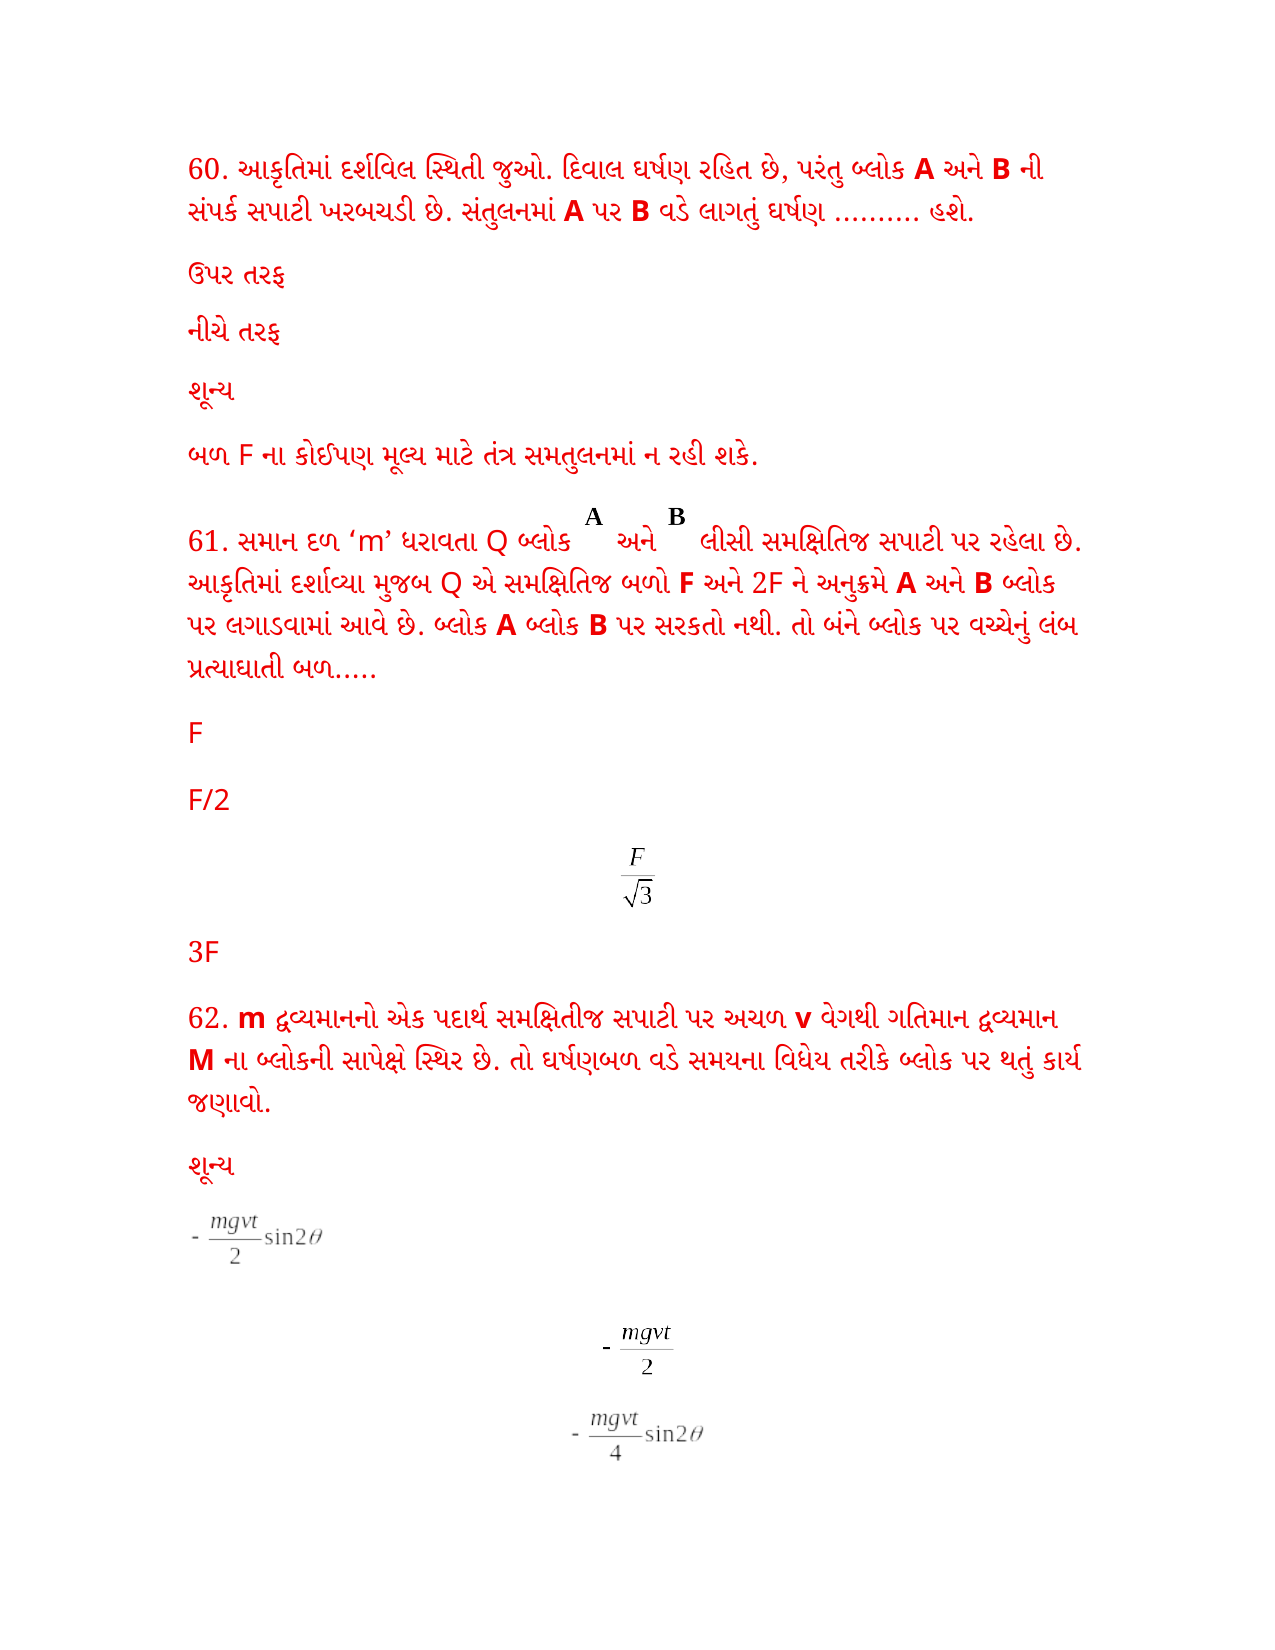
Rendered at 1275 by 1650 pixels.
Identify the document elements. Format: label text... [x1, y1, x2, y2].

text શૂન્ય [187, 371, 1087, 413]
text નીચે તરફ [187, 314, 1087, 348]
text F [187, 714, 1087, 756]
text 61. સમાન દળ ‘m’ ધરાવતા Q બ્લોક અને લીસી સમક્ષિતિજ સપાટી પર રહેલા છે. આકૃતિમાં દર્શાવ્યા મુજબ Q એ સમક્ષિતિજ બળો F અને 2F ને અનુક્રમે A અને B બ્લોક પર લગાડવામાં આવે છે. બ્લોક A બ્લોક B પર સરકતો નથી. તો બંને બ્લોક પર વચ્ચેનું લંબ પ્રત્યાઘાતી બળ..... [187, 501, 1087, 691]
text 60. આકૃતિમાં દર્શવિલ સ્થિતી જુઓ. દિવાલ ઘર્ષણ રહિત છે, પરંતુ બ્લોક A અને B ની સંપર્ક સપાટી ખરબચડી છે. સંતુલનમાં A પર B વડે લાગતું ઘર્ષણ .......... હશે. [187, 150, 1087, 234]
text F/2 [187, 779, 1087, 819]
text બળ F ના કોઈપણ મૂલ્ય માટે તંત્ર સમતુલનમાં ન રહી શકે. [187, 436, 1087, 478]
text શૂન્ય [187, 1148, 1087, 1182]
text 3F [187, 934, 1087, 976]
text 62. m દ્વવ્યમાનનો એક પદાર્થ સમક્ષિતીજ સપાટી પર અચળ v વેગથી ગતિમાન દ્વવ્યમાન M ના બ્લોકની સાપેક્ષે સ્થિર છે. તો ઘર્ષણબળ વડે સમયના વિધેય તરીકે બ્લોક પર થતું કાર્ય જણાવો. [187, 999, 1087, 1126]
text ઉપર તરફ [187, 257, 1087, 291]
